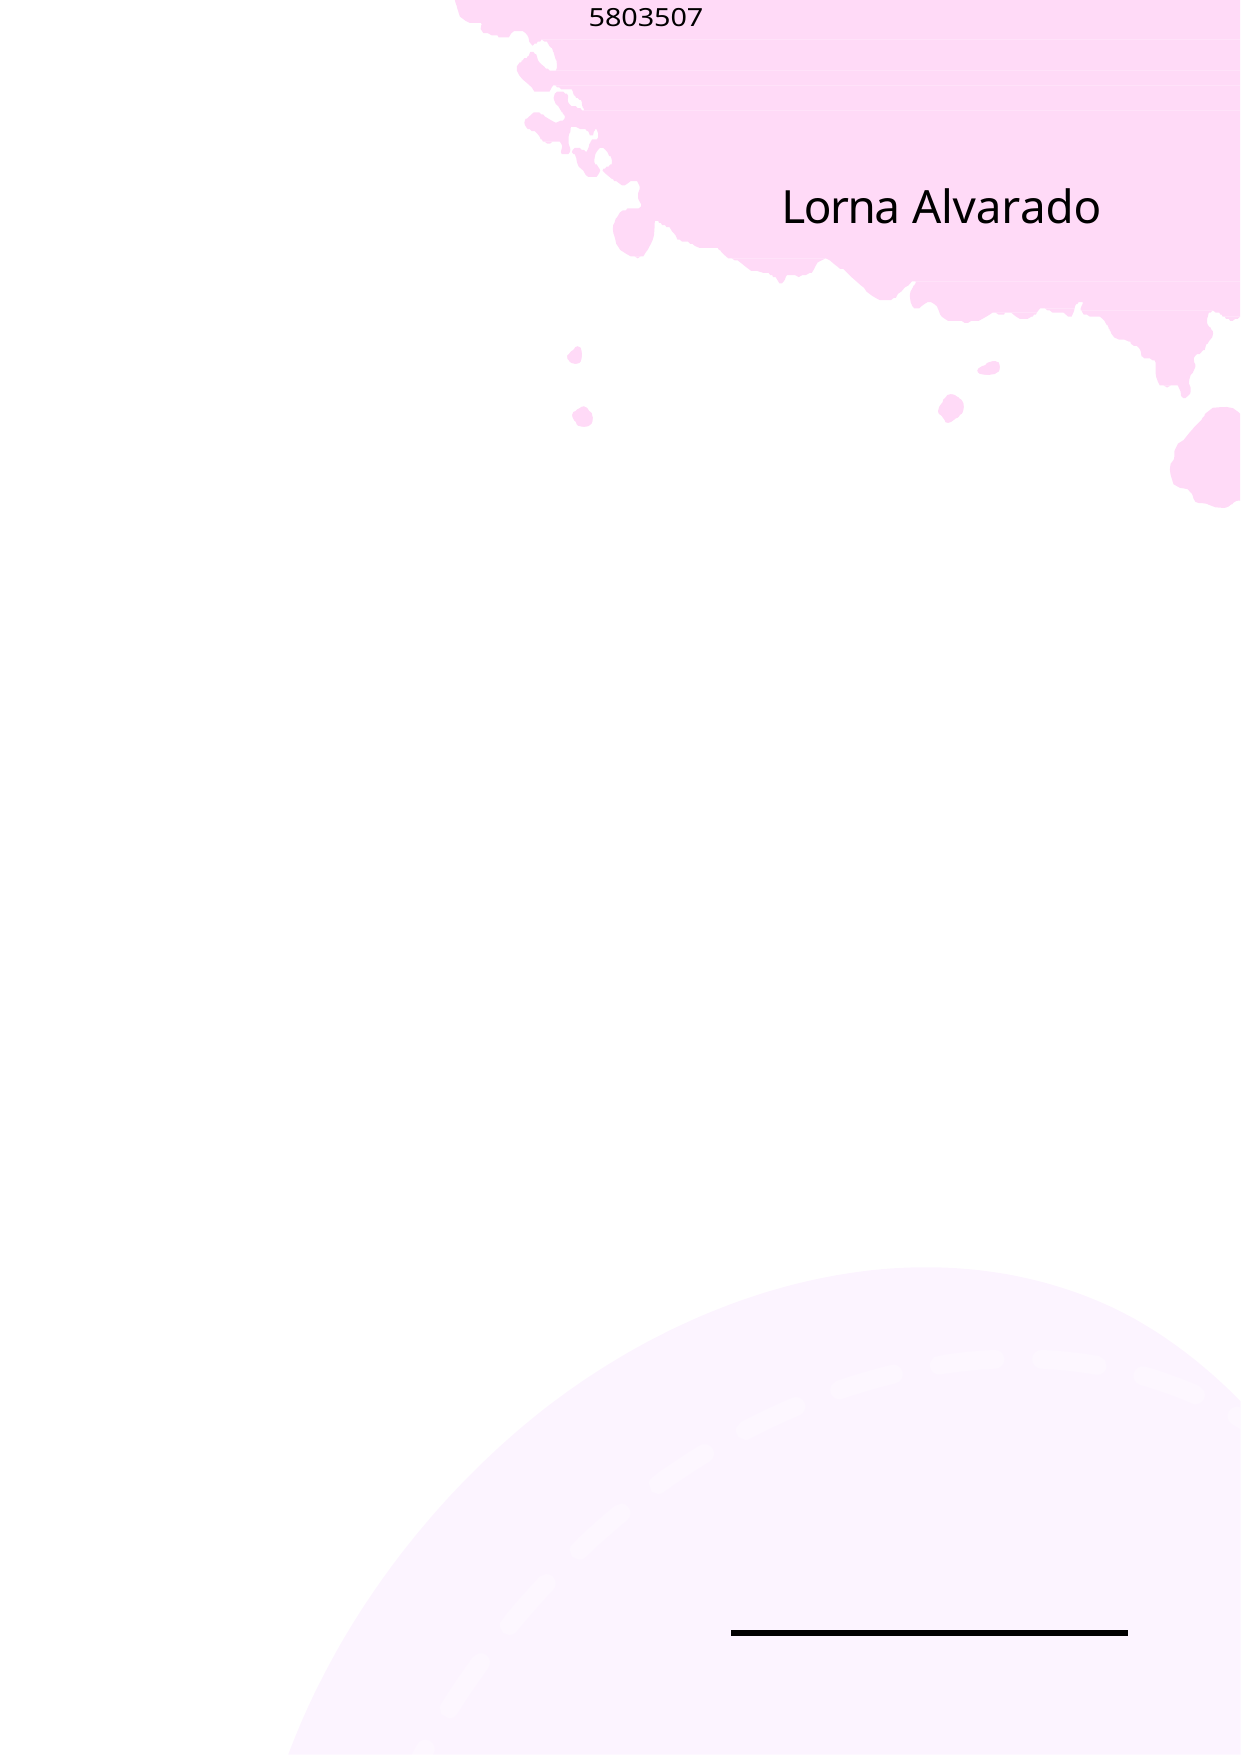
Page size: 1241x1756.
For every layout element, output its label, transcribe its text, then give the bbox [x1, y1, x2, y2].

picture [938, 394, 964, 423]
text Lorna Alvarado [781, 174, 1176, 237]
picture [572, 406, 593, 427]
picture [567, 346, 582, 364]
picture [977, 361, 1000, 375]
text 5803507 [588, 0, 1176, 34]
